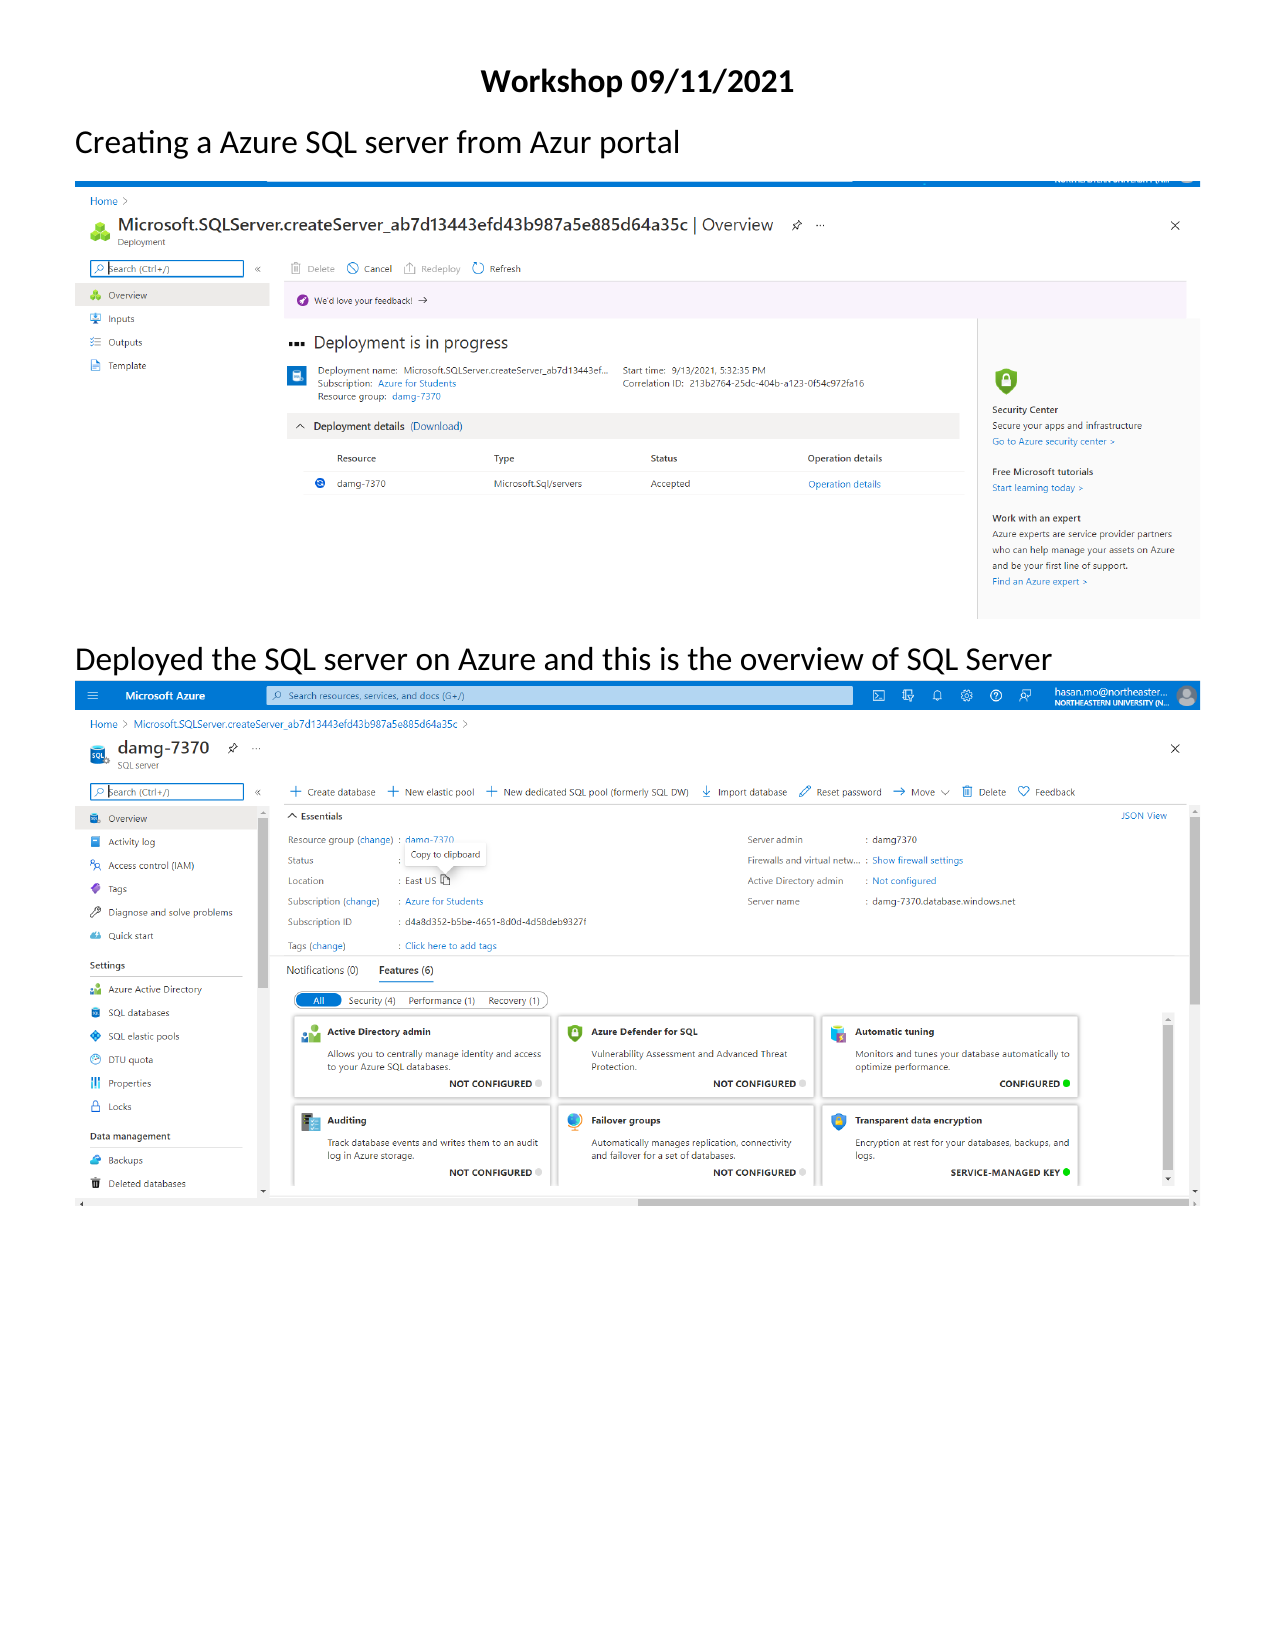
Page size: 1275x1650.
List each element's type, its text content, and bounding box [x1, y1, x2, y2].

text Creating a Azure SQL server from Azur portal [75, 121, 1200, 161]
text Deployed the SQL server on Azure and this is the overview of SQL Server [75, 638, 1200, 680]
text Workshop 09/11/2021 [75, 60, 1200, 101]
picture [75, 680, 1200, 1206]
picture [75, 181, 1200, 619]
